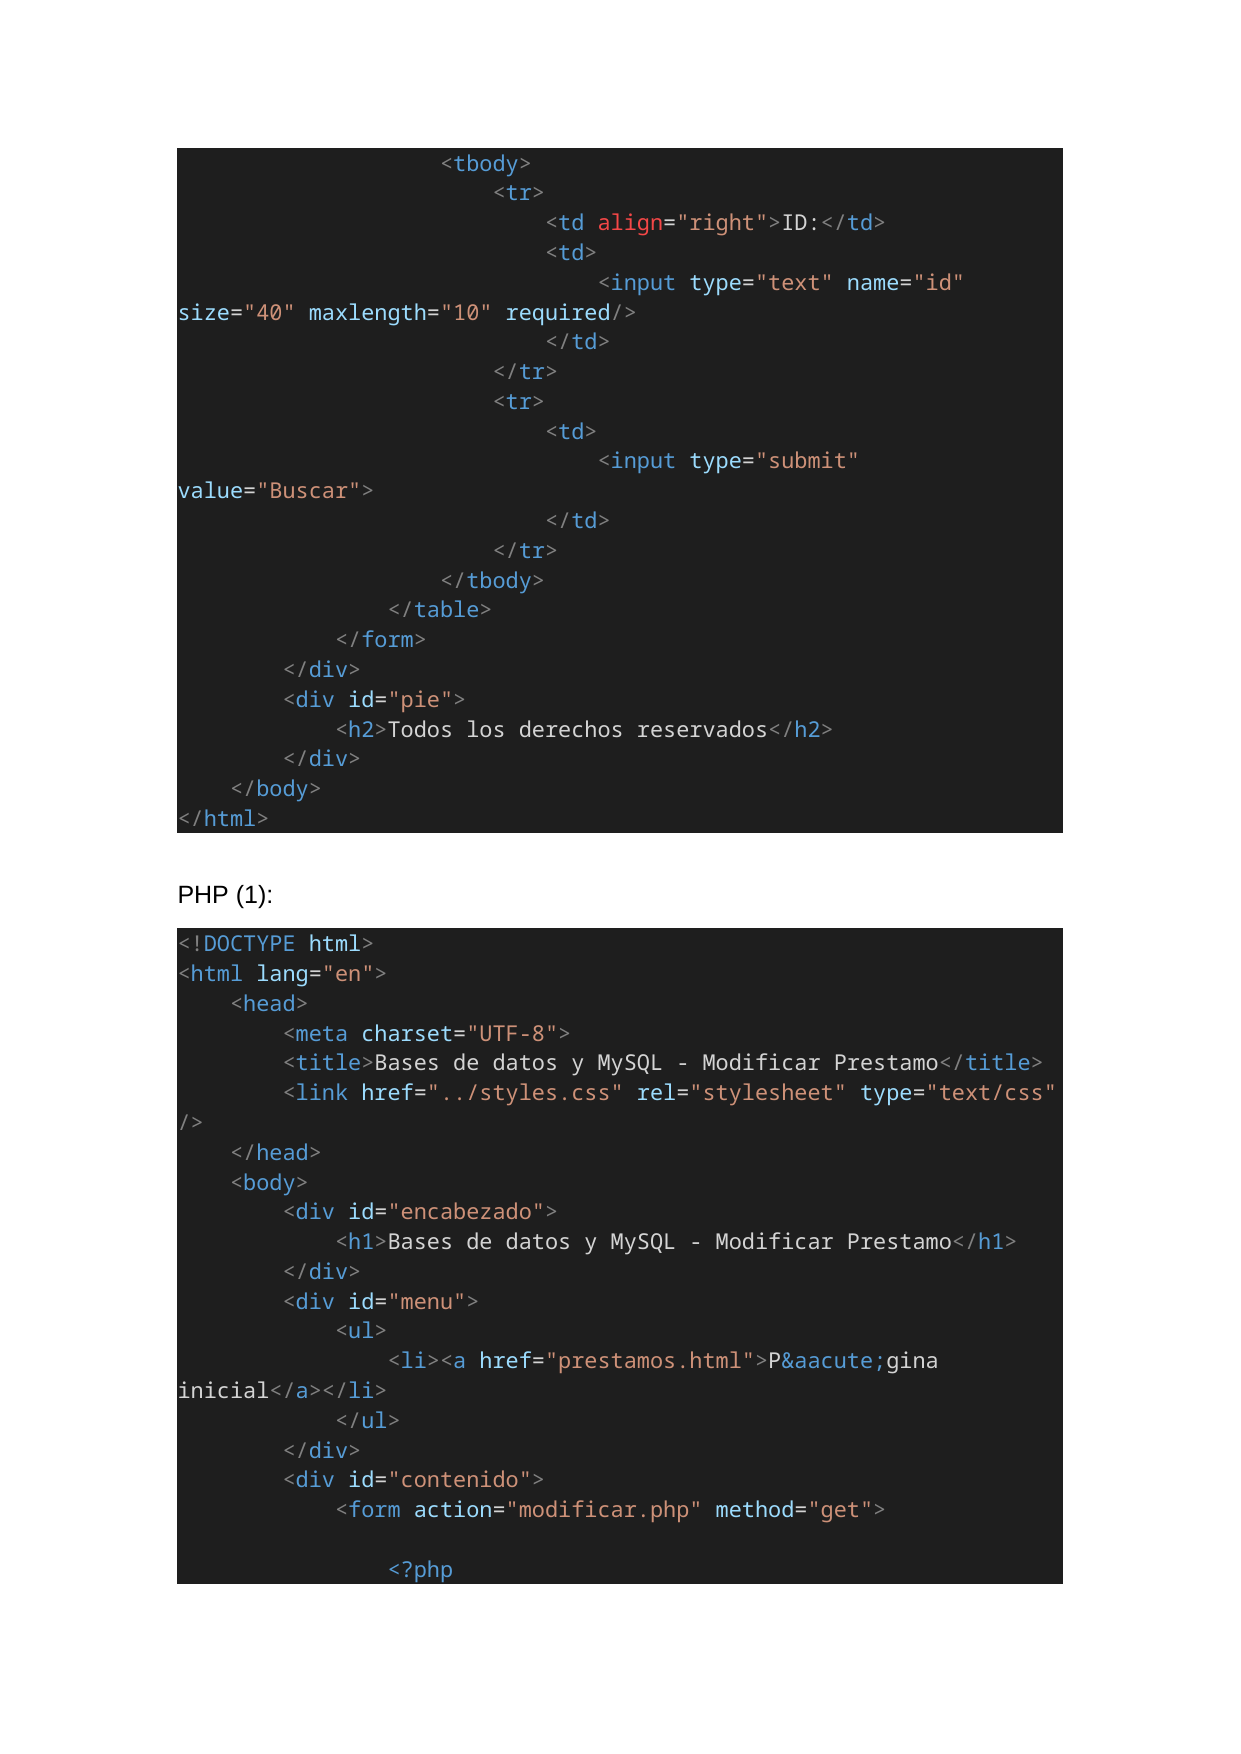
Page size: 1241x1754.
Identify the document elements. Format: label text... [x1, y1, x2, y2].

text <td> [177, 416, 1063, 446]
text </head> [177, 1137, 1063, 1167]
text </div> [177, 1256, 1063, 1286]
text <!DOCTYPE html> [177, 928, 1063, 958]
text <h2>Todos los derechos reservados</h2> [177, 714, 1063, 743]
text <head> [177, 988, 1063, 1018]
text <div id="pie"> [177, 684, 1063, 714]
text <h1>Bases de datos y MySQL - Modificar Prestamo</h1> [177, 1226, 1063, 1256]
text </table> [177, 594, 1063, 624]
text </div> [177, 654, 1063, 684]
text <div id="menu"> [177, 1286, 1063, 1316]
text <td align="right">ID:</td> [177, 207, 1063, 237]
text </body> [177, 773, 1063, 803]
text PHP (1): [177, 881, 1063, 909]
text <form action="modificar.php" method="get"> [177, 1494, 1063, 1524]
text </div> [177, 1435, 1063, 1464]
text <tr> [177, 177, 1063, 207]
text </div> [177, 743, 1063, 773]
text <tbody> [177, 148, 1063, 177]
text <link href="../styles.css" rel="stylesheet" type="text/css" /> [177, 1077, 1063, 1137]
text </html> [177, 803, 1063, 833]
text </tbody> [177, 565, 1063, 594]
text <tr> [177, 386, 1063, 416]
text <?php [177, 1554, 1063, 1584]
text <li><a href="prestamos.html">P&aacute;gina inicial</a></li> [177, 1345, 1063, 1405]
text </tr> [177, 356, 1063, 386]
text <title>Bases de datos y MySQL - Modificar Prestamo</title> [177, 1047, 1063, 1077]
text <body> [177, 1167, 1063, 1196]
text <div id="encabezado"> [177, 1196, 1063, 1226]
text </ul> [177, 1405, 1063, 1435]
text <html lang="en"> [177, 958, 1063, 988]
text <meta charset="UTF-8"> [177, 1018, 1063, 1047]
text <input type="submit" value="Buscar"> [177, 446, 1063, 505]
text <div id="contenido"> [177, 1464, 1063, 1494]
text </form> [177, 624, 1063, 654]
text <input type="text" name="id" size="40" maxlength="10" required/> [177, 267, 1063, 326]
text </td> [177, 326, 1063, 356]
text <ul> [177, 1316, 1063, 1345]
text </tr> [177, 535, 1063, 565]
text <td> [177, 237, 1063, 267]
text </td> [177, 505, 1063, 535]
